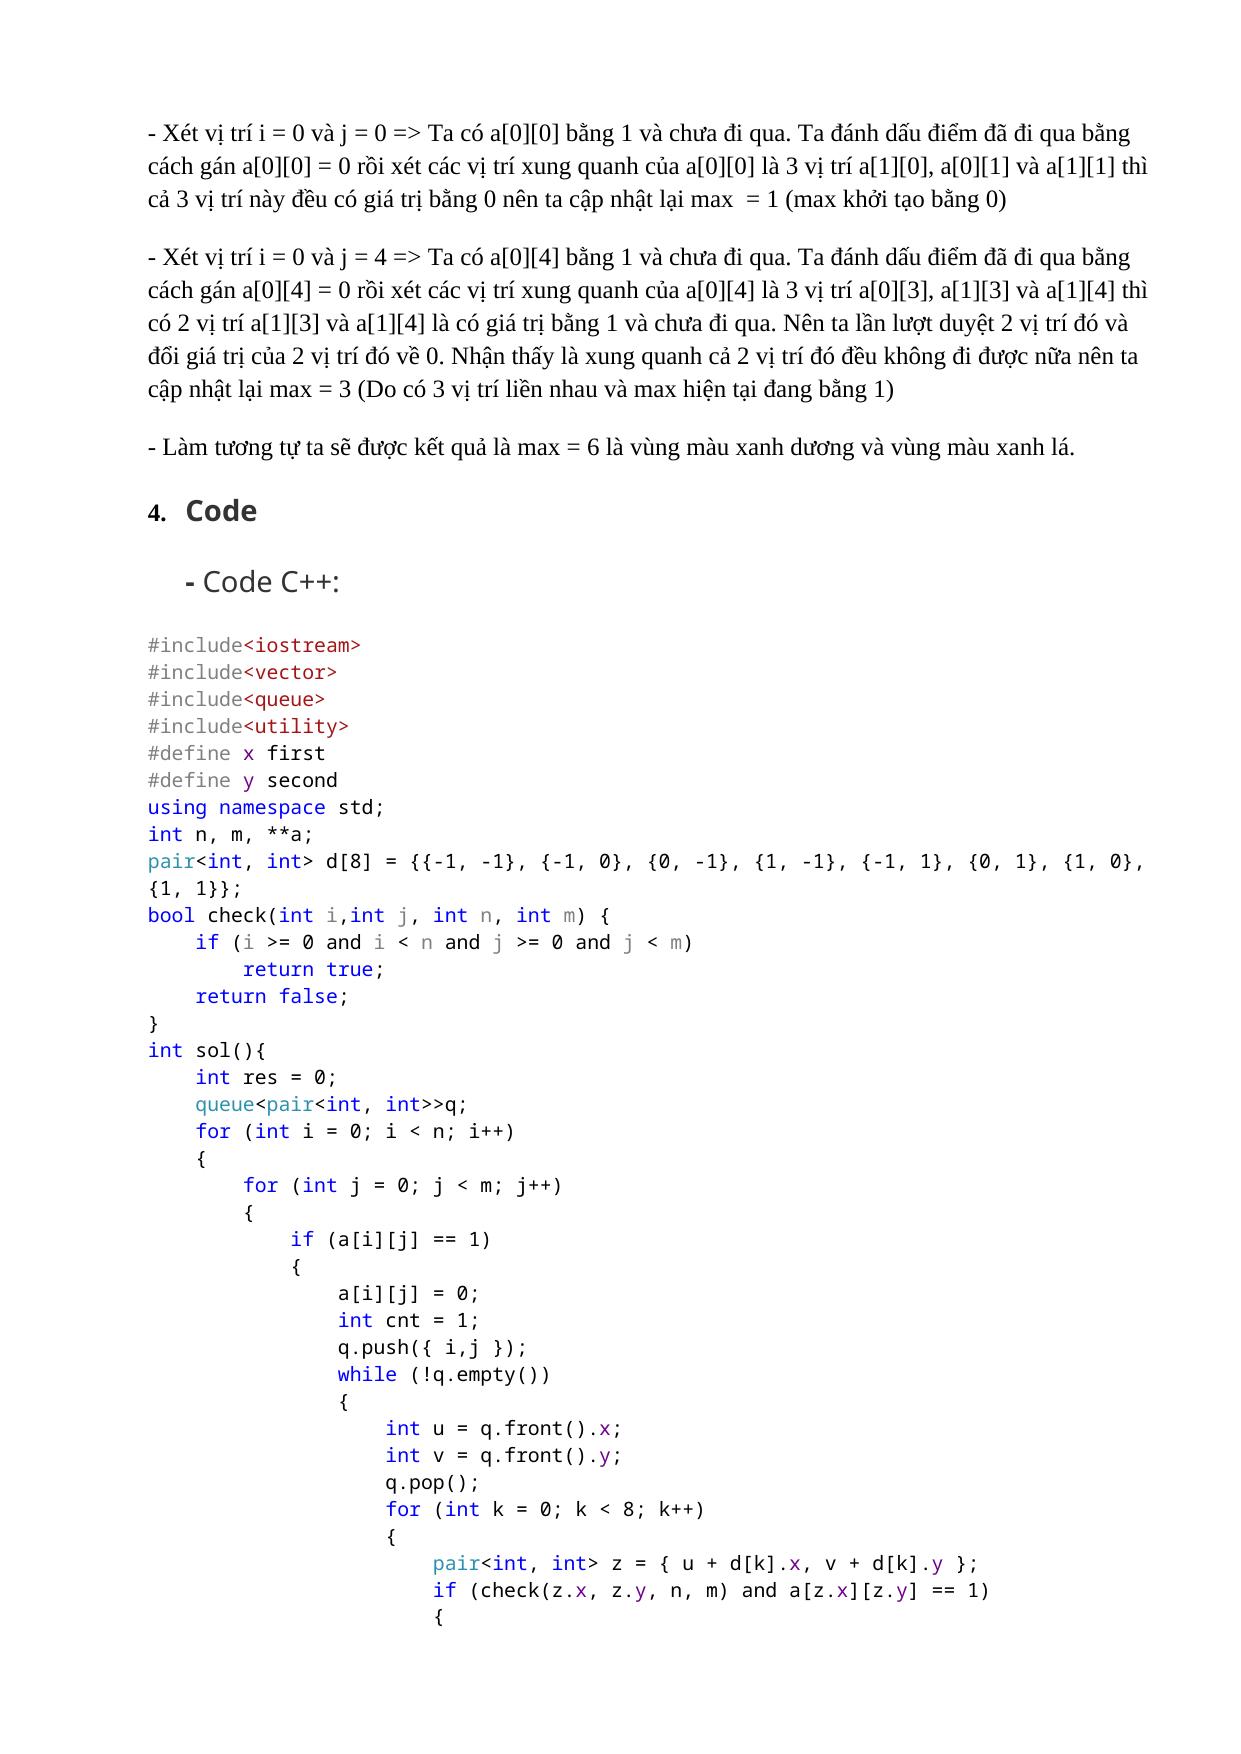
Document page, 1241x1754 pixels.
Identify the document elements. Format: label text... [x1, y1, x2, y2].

text pair<int, int> z = { u + d[k].x, v + d[k].y }; [148, 1549, 1152, 1576]
text int sol(){ [148, 1036, 1152, 1063]
text { [148, 1522, 1152, 1549]
text if (i >= 0 and i < n and j >= 0 and j < m) [148, 928, 1152, 955]
text a[i][j] = 0; [148, 1279, 1152, 1306]
text - Xét vị trí i = 0 và j = 4 => Ta có a[0][4] bằng 1 và chưa đi qua. Ta đánh dấu điểm đã đi qua bằng cách gán a[0][4] = 0 rồi xét các vị trí xung quanh của a[0][4] là 3 vị trí a[0][3], a[1][3] và a[1][4] thì có 2 vị trí a[1][3] và a[1][4] là có giá trị bằng 1 và chưa đi qua. Nên ta lần lượt duyệt 2 vị trí đó và đổi giá trị của 2 vị trí đó về 0. Nhận thấy là xung quanh cả 2 vị trí đó đều không đi được nữa nên ta cập nhật lại max = 3 (Do có 3 vị trí liền nhau và max hiện tại đang bằng 1) [148, 242, 1152, 403]
text while (!q.empty()) [148, 1360, 1152, 1387]
text int v = q.front().y; [148, 1441, 1152, 1468]
text int u = q.front().x; [148, 1414, 1152, 1441]
text #include<utility> [148, 712, 1152, 739]
text if (a[i][j] == 1) [148, 1225, 1152, 1252]
text - Xét vị trí i = 0 và j = 0 => Ta có a[0][0] bằng 1 và chưa đi qua. Ta đánh dấu điểm đã đi qua bằng cách gán a[0][0] = 0 rồi xét các vị trí xung quanh của a[0][0] là 3 vị trí a[1][0], a[0][1] và a[1][1] thì cả 3 vị trí này đều có giá trị bằng 0 nên ta cập nhật lại max = 1 (max khởi tạo bằng 0) [148, 118, 1152, 213]
text - Làm tương tự ta sẽ được kết quả là max = 6 là vùng màu xanh dương và vùng màu xanh lá. [148, 432, 1152, 461]
text for (int j = 0; j < m; j++) [148, 1171, 1152, 1198]
text - Code C++: [185, 561, 1152, 601]
text { [148, 1198, 1152, 1225]
text #include<vector> [148, 658, 1152, 686]
text } [148, 1009, 1152, 1036]
text { [148, 1144, 1152, 1171]
text { [148, 1387, 1152, 1414]
list Code [148, 490, 1152, 530]
text #define x first [148, 739, 1152, 766]
text q.pop(); [148, 1468, 1152, 1495]
text queue<pair<int, int>>q; [148, 1090, 1152, 1117]
text return false; [148, 982, 1152, 1009]
text int res = 0; [148, 1063, 1152, 1090]
text return true; [148, 955, 1152, 982]
text #include<iostream> [148, 632, 1152, 658]
text pair<int, int> d[8] = {{-1, -1}, {-1, 0}, {0, -1}, {1, -1}, {-1, 1}, {0, 1}, {1, 0}, {1, 1}}; [148, 847, 1152, 901]
text { [148, 1603, 1152, 1630]
text for (int i = 0; i < n; i++) [148, 1117, 1152, 1144]
text for (int k = 0; k < 8; k++) [148, 1495, 1152, 1522]
text #include<queue> [148, 686, 1152, 712]
text int cnt = 1; [148, 1306, 1152, 1333]
text int n, m, **a; [148, 820, 1152, 847]
text using namespace std; [148, 793, 1152, 820]
text #define y second [148, 766, 1152, 793]
text if (check(z.x, z.y, n, m) and a[z.x][z.y] == 1) [148, 1576, 1152, 1603]
text q.push({ i,j }); [148, 1333, 1152, 1360]
text { [148, 1252, 1152, 1279]
text bool check(int i,int j, int n, int m) { [148, 901, 1152, 928]
